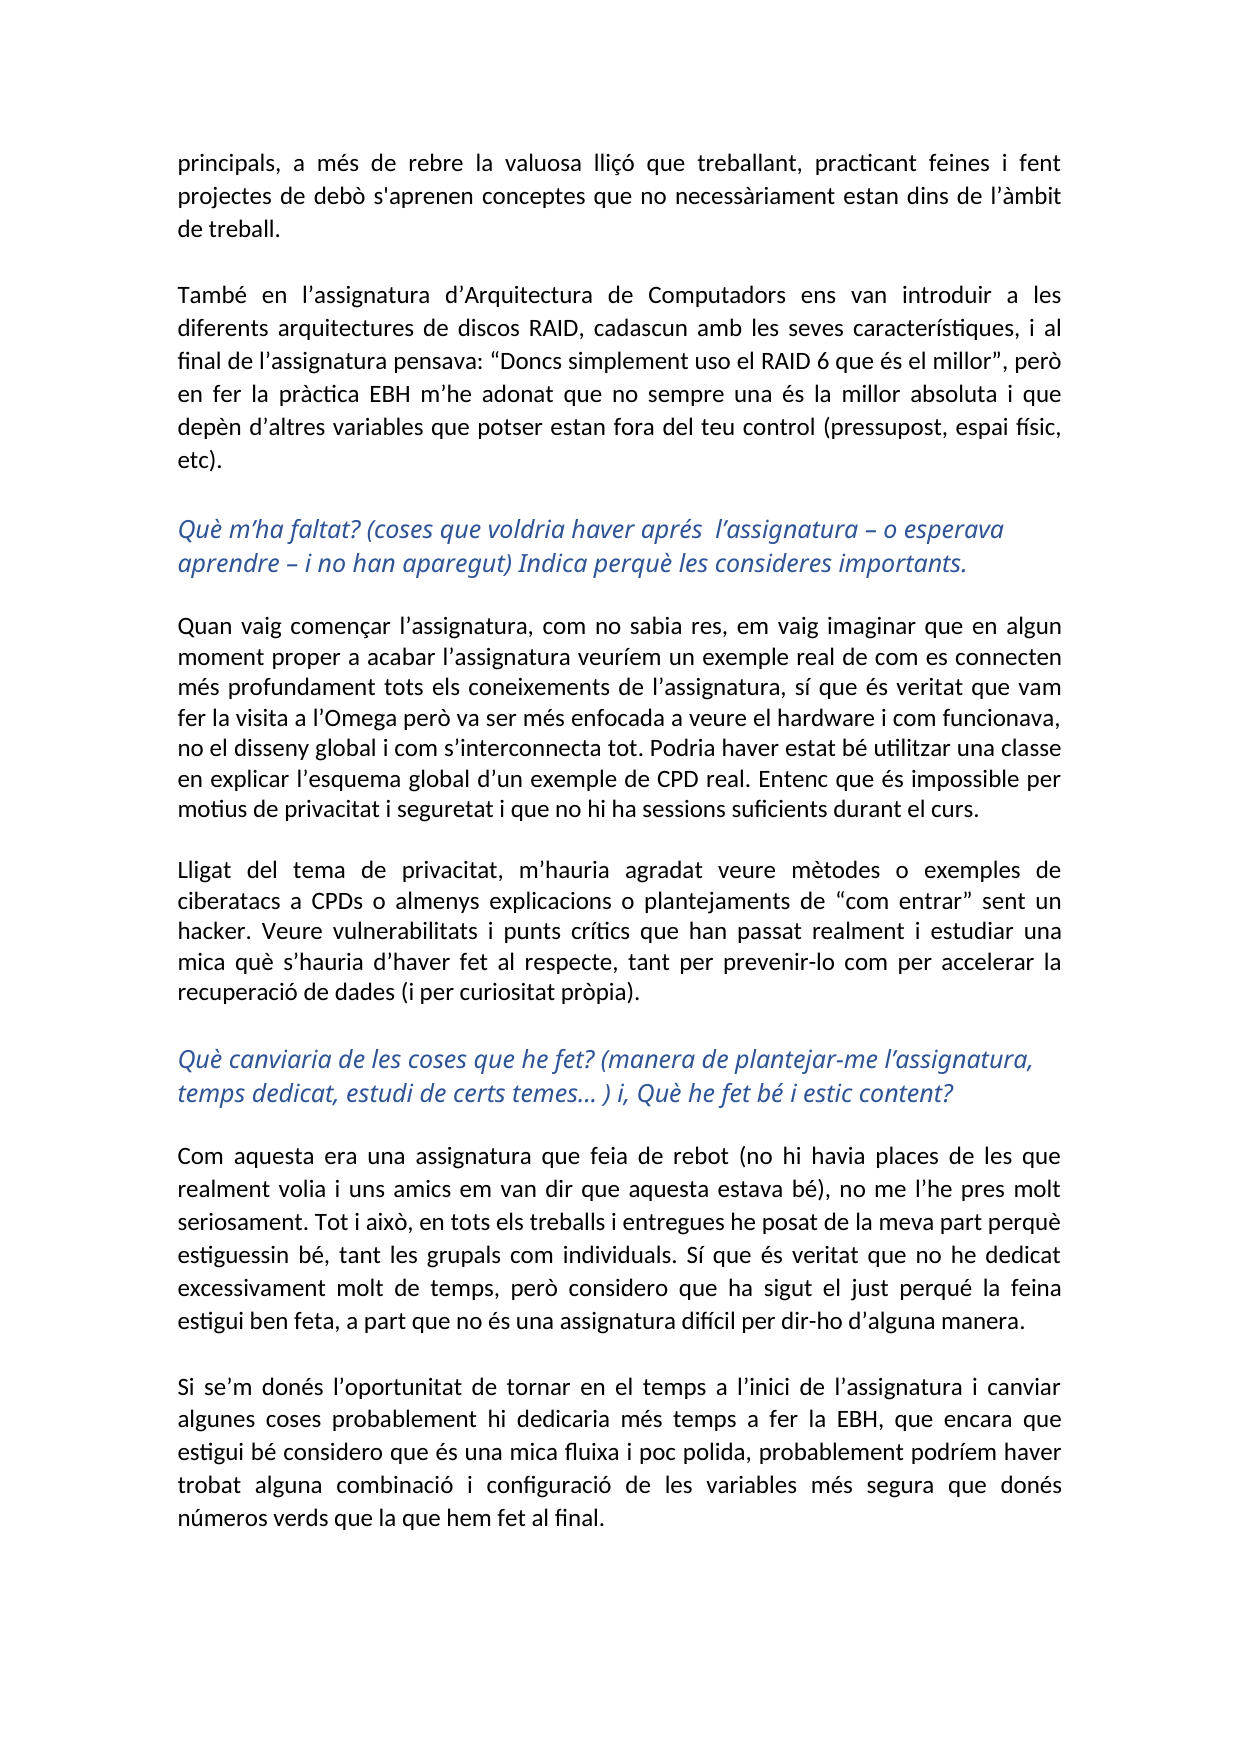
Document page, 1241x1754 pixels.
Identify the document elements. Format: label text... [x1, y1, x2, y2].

text Si se’m donés l’oportunitat de tornar en el temps a l’inici de l’assignatura i canviar algunes coses probablement hi dedicaria més temps a fer la EBH, que encara que estigui bé considero que és una mica fluixa i poc polida, probablement podríem haver trobat alguna combinació i configuració de les variables més segura que donés números verds que la que hem fet al final. [177, 1371, 1063, 1533]
text Lligat del tema de privacitat, m’hauria agradat veure mètodes o exemples de ciberatacs a CPDs o almenys explicacions o plantejaments de “com entrar” sent un hacker. Veure vulnerabilitats i punts crítics que han passat realment i estudiar una mica què s’hauria d’haver fet al respecte, tant per prevenir-lo com per accelerar la recuperació de dades (i per curiositat pròpia). [177, 854, 1063, 1007]
subtitle Què canviaria de les coses que he fet? (manera de plantejar-me l’assignatura, temps dedicat, estudi de certs temes... ) i, Què he fet bé i estic content? [177, 1042, 1063, 1110]
text Quan vaig començar l’assignatura, com no sabia res, em vaig imaginar que en algun moment proper a acabar l’assignatura veuríem un exemple real de com es connecten més profundament tots els coneixements de l’assignatura, sí que és veritat que vam fer la visita a l’Omega però va ser més enfocada a veure el hardware i com funcionava, no el disseny global i com s’interconnecta tot. Podria haver estat bé utilitzar una classe en explicar l’esquema global d’un exemple de CPD real. Entenc que és impossible per motius de privacitat i seguretat i que no hi ha sessions suficients durant el curs. [177, 610, 1063, 824]
text Com aquesta era una assignatura que feia de rebot (no hi havia places de les que realment volia i uns amics em van dir que aquesta estava bé), no me l’he pres molt seriosament. Tot i això, en tots els treballs i entregues he posat de la meva part perquè estiguessin bé, tant les grupals com individuals. Sí que és veritat que no he dedicat excessivament molt de temps, però considero que ha sigut el just perqué la feina estigui ben feta, a part que no és una assignatura difícil per dir-ho d’alguna manera. [177, 1140, 1063, 1335]
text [177, 148, 1063, 244]
text També en l’assignatura d’Arquitectura de Computadors ens van introduir a les diferents arquitectures de discos RAID, cadascun amb les seves característiques, i al final de l’assignatura pensava: “Doncs simplement uso el RAID 6 que és el millor”, però en fer la pràctica EBH m’he adonat que no sempre una és la millor absoluta i que depèn d’altres variables que potser estan fora del teu control (pressupost, espai físic, etc). [177, 279, 1063, 474]
subtitle Què m’ha faltat? (coses que voldria haver aprés l’assignatura – o esperava aprendre – i no han aparegut) Indica perquè les consideres importants. [177, 511, 1063, 579]
